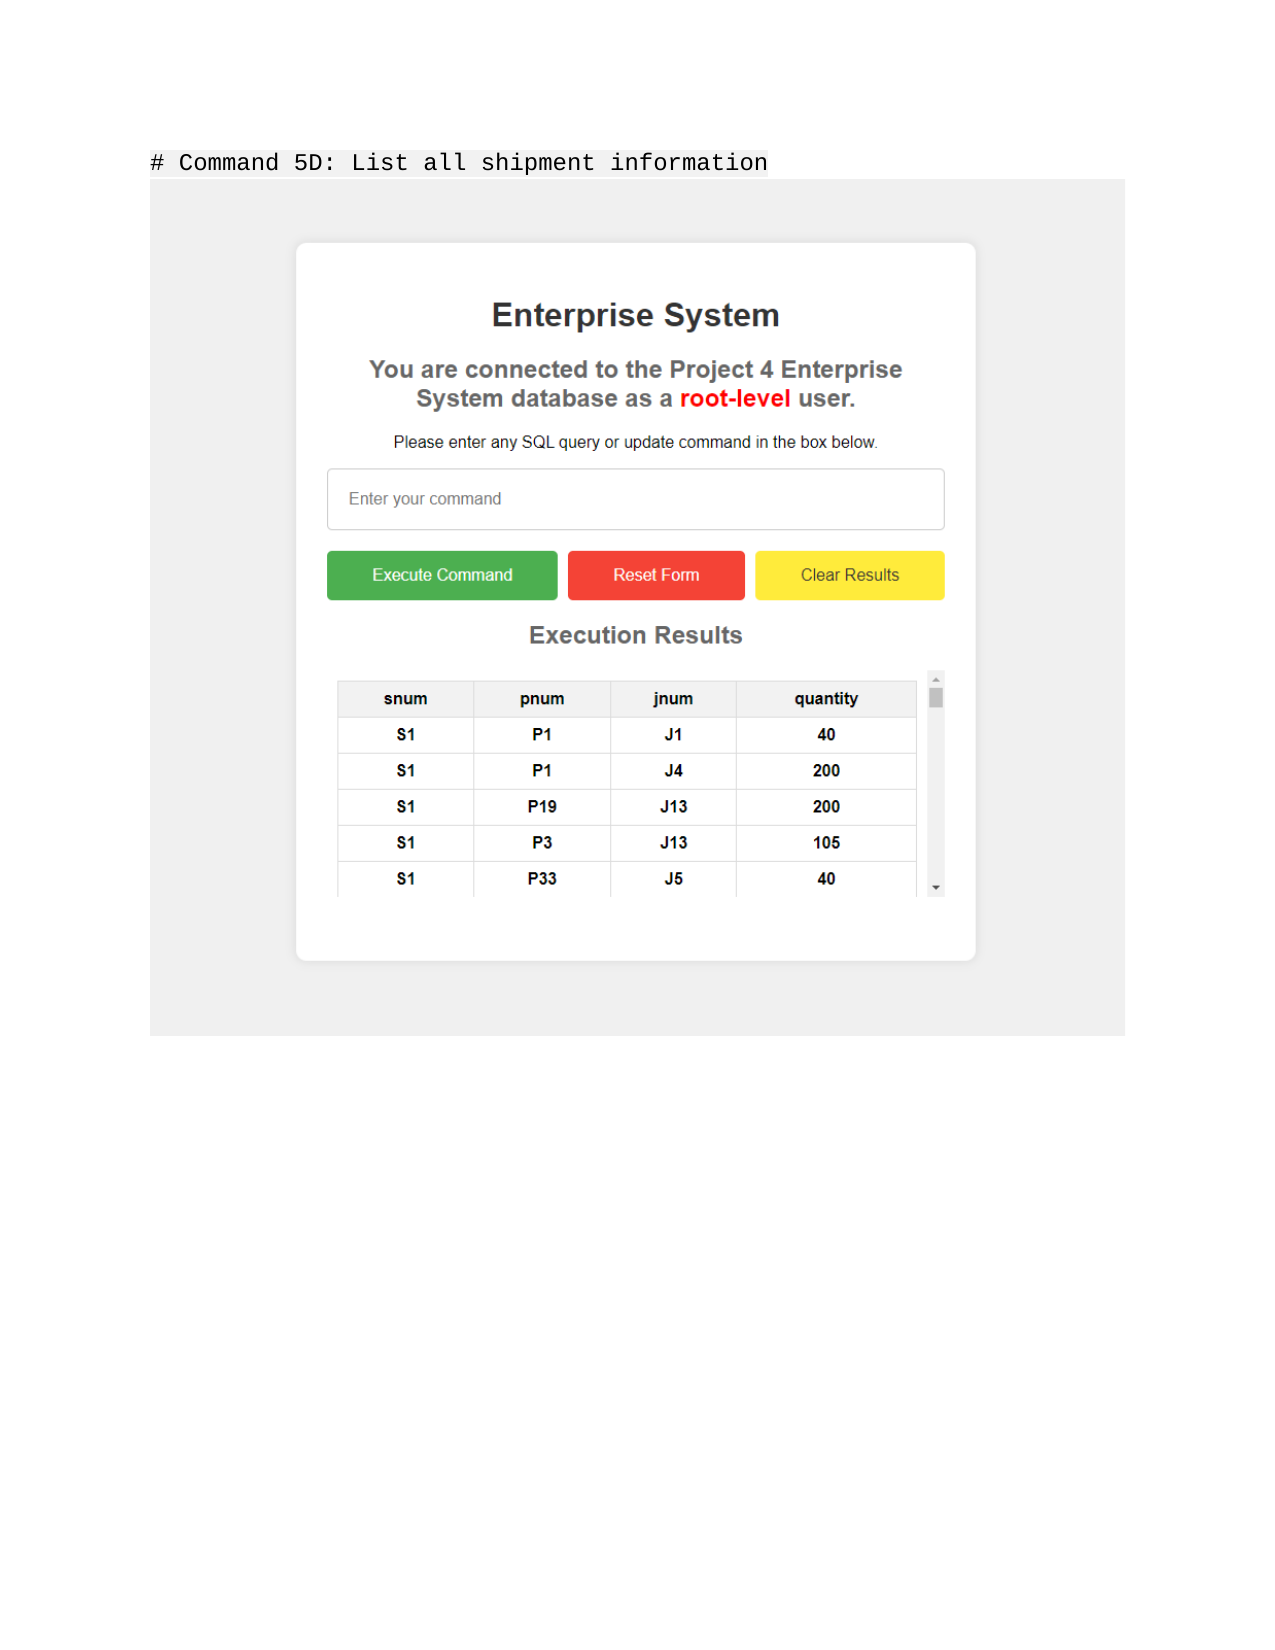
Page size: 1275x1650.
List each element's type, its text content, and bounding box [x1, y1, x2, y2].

picture [150, 179, 1125, 1036]
text # Command 5D: List all shipment information [150, 150, 1125, 179]
